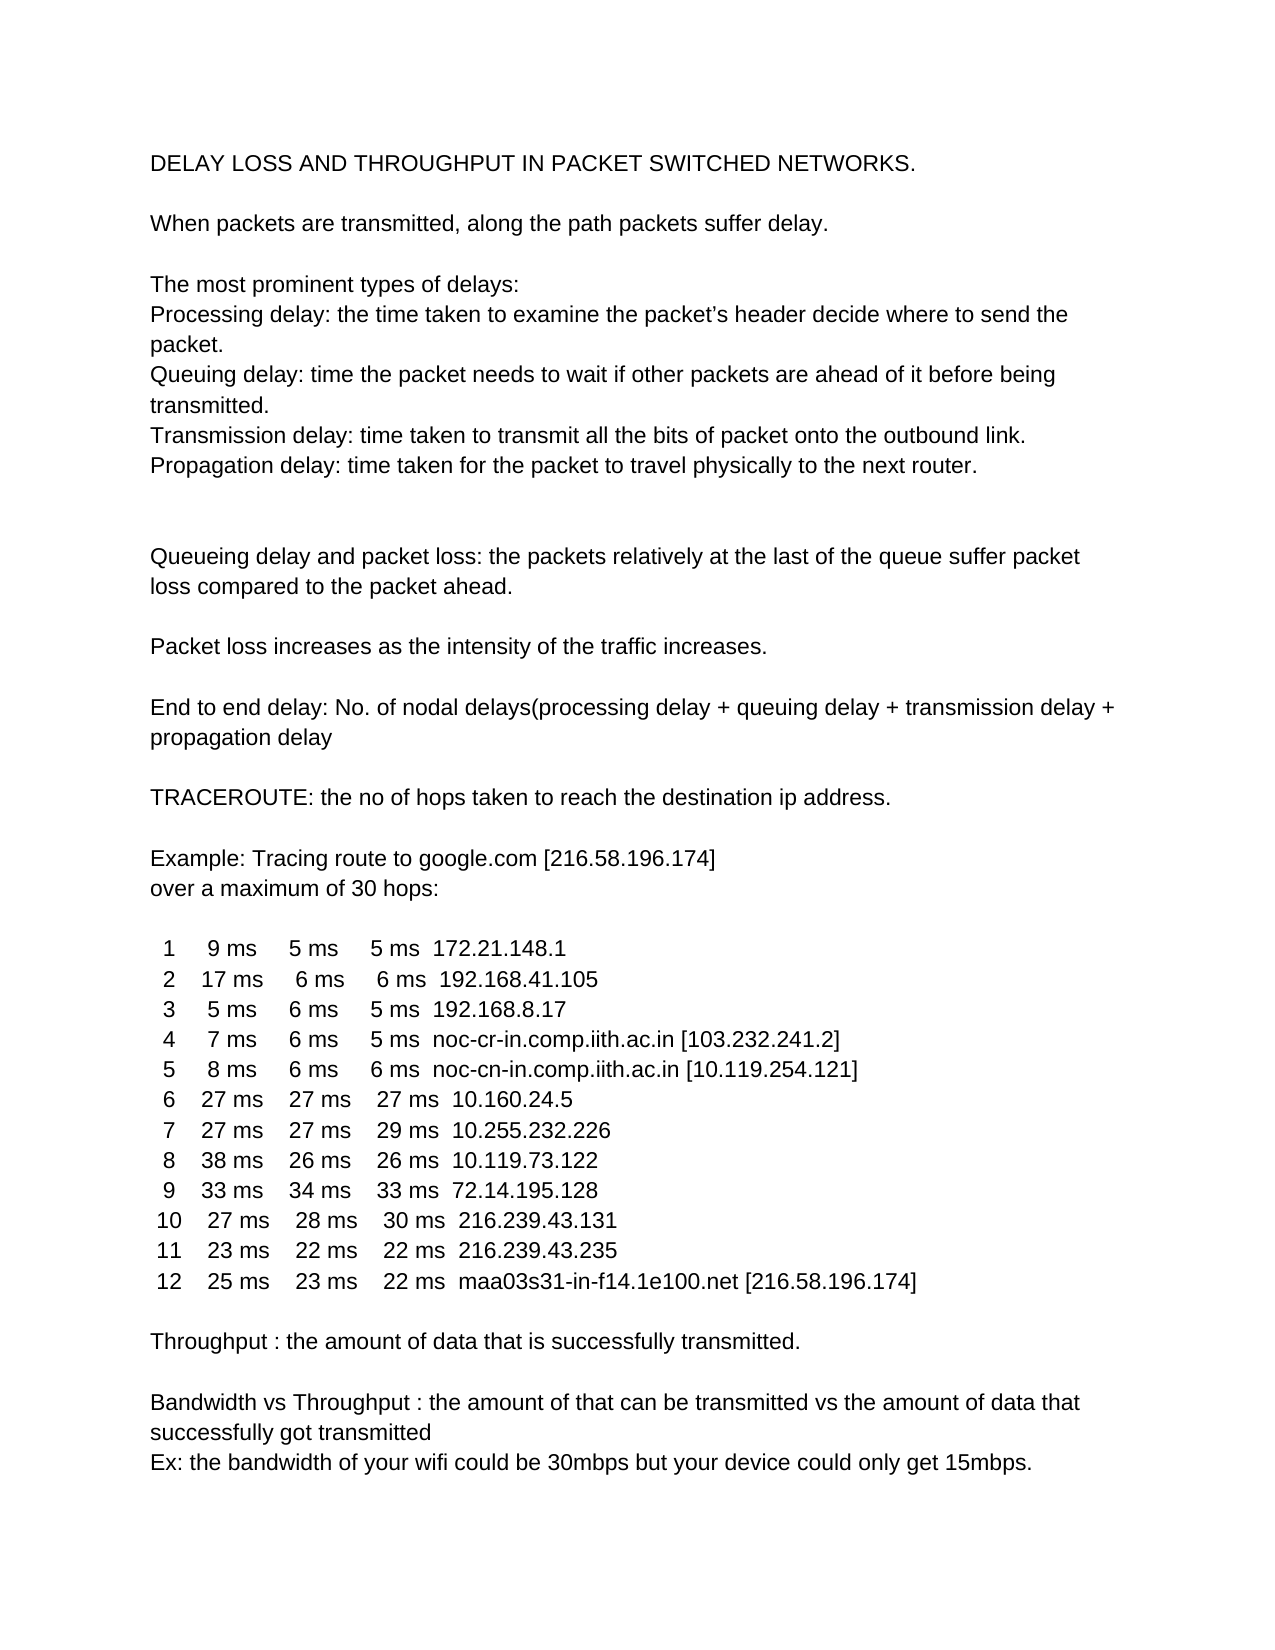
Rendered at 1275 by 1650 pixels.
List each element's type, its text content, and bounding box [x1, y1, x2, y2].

text Transmission delay: time taken to transmit all the bits of packet onto the outbound link. [150, 422, 1125, 448]
text Example: Tracing route to google.com [216.58.196.174] [150, 845, 1125, 871]
text 12 25 ms 23 ms 22 ms maa03s31-in-f14.1e100.net [216.58.196.174] [150, 1268, 1125, 1294]
text 1 9 ms 5 ms 5 ms 172.21.148.1 [150, 935, 1125, 962]
text 5 8 ms 6 ms 6 ms noc-cn-in.comp.iith.ac.in [10.119.254.121] [150, 1056, 1125, 1083]
text Queuing delay: time the packet needs to wait if other packets are ahead of it before being transmitted. [150, 361, 1125, 418]
text 8 38 ms 26 ms 26 ms 10.119.73.122 [150, 1147, 1125, 1173]
text 4 7 ms 6 ms 5 ms noc-cr-in.comp.iith.ac.in [103.232.241.2] [150, 1026, 1125, 1052]
text End to end delay: No. of nodal delays(processing delay + queuing delay + transmission delay + propagation delay [150, 694, 1125, 750]
text Throughput : the amount of data that is successfully transmitted. [150, 1328, 1125, 1354]
text 10 27 ms 28 ms 30 ms 216.239.43.131 [150, 1207, 1125, 1234]
text Queueing delay and packet loss: the packets relatively at the last of the queue suffer packet loss compared to the packet ahead. [150, 543, 1125, 599]
text over a maximum of 30 hops: [150, 875, 1125, 901]
text Propagation delay: time taken for the packet to travel physically to the next router. [150, 452, 1125, 478]
text 9 33 ms 34 ms 33 ms 72.14.195.128 [150, 1177, 1125, 1203]
text DELAY LOSS AND THROUGHPUT IN PACKET SWITCHED NETWORKS. [150, 150, 1125, 176]
text 6 27 ms 27 ms 27 ms 10.160.24.5 [150, 1086, 1125, 1113]
text 7 27 ms 27 ms 29 ms 10.255.232.226 [150, 1117, 1125, 1143]
text Processing delay: the time taken to examine the packet’s header decide where to send the packet. [150, 301, 1125, 358]
text 3 5 ms 6 ms 5 ms 192.168.8.17 [150, 996, 1125, 1022]
text TRACEROUTE: the no of hops taken to reach the destination ip address. [150, 784, 1125, 811]
text Packet loss increases as the intensity of the traffic increases. [150, 633, 1125, 660]
text 2 17 ms 6 ms 6 ms 192.168.41.105 [150, 966, 1125, 992]
text The most prominent types of delays: [150, 271, 1125, 297]
text 11 23 ms 22 ms 22 ms 216.239.43.235 [150, 1237, 1125, 1264]
text Ex: the bandwidth of your wifi could be 30mbps but your device could only get 15mbps. [150, 1449, 1125, 1475]
text Bandwidth vs Throughput : the amount of that can be transmitted vs the amount of data that successfully got transmitted [150, 1388, 1125, 1445]
text When packets are transmitted, along the path packets suffer delay. [150, 210, 1125, 237]
